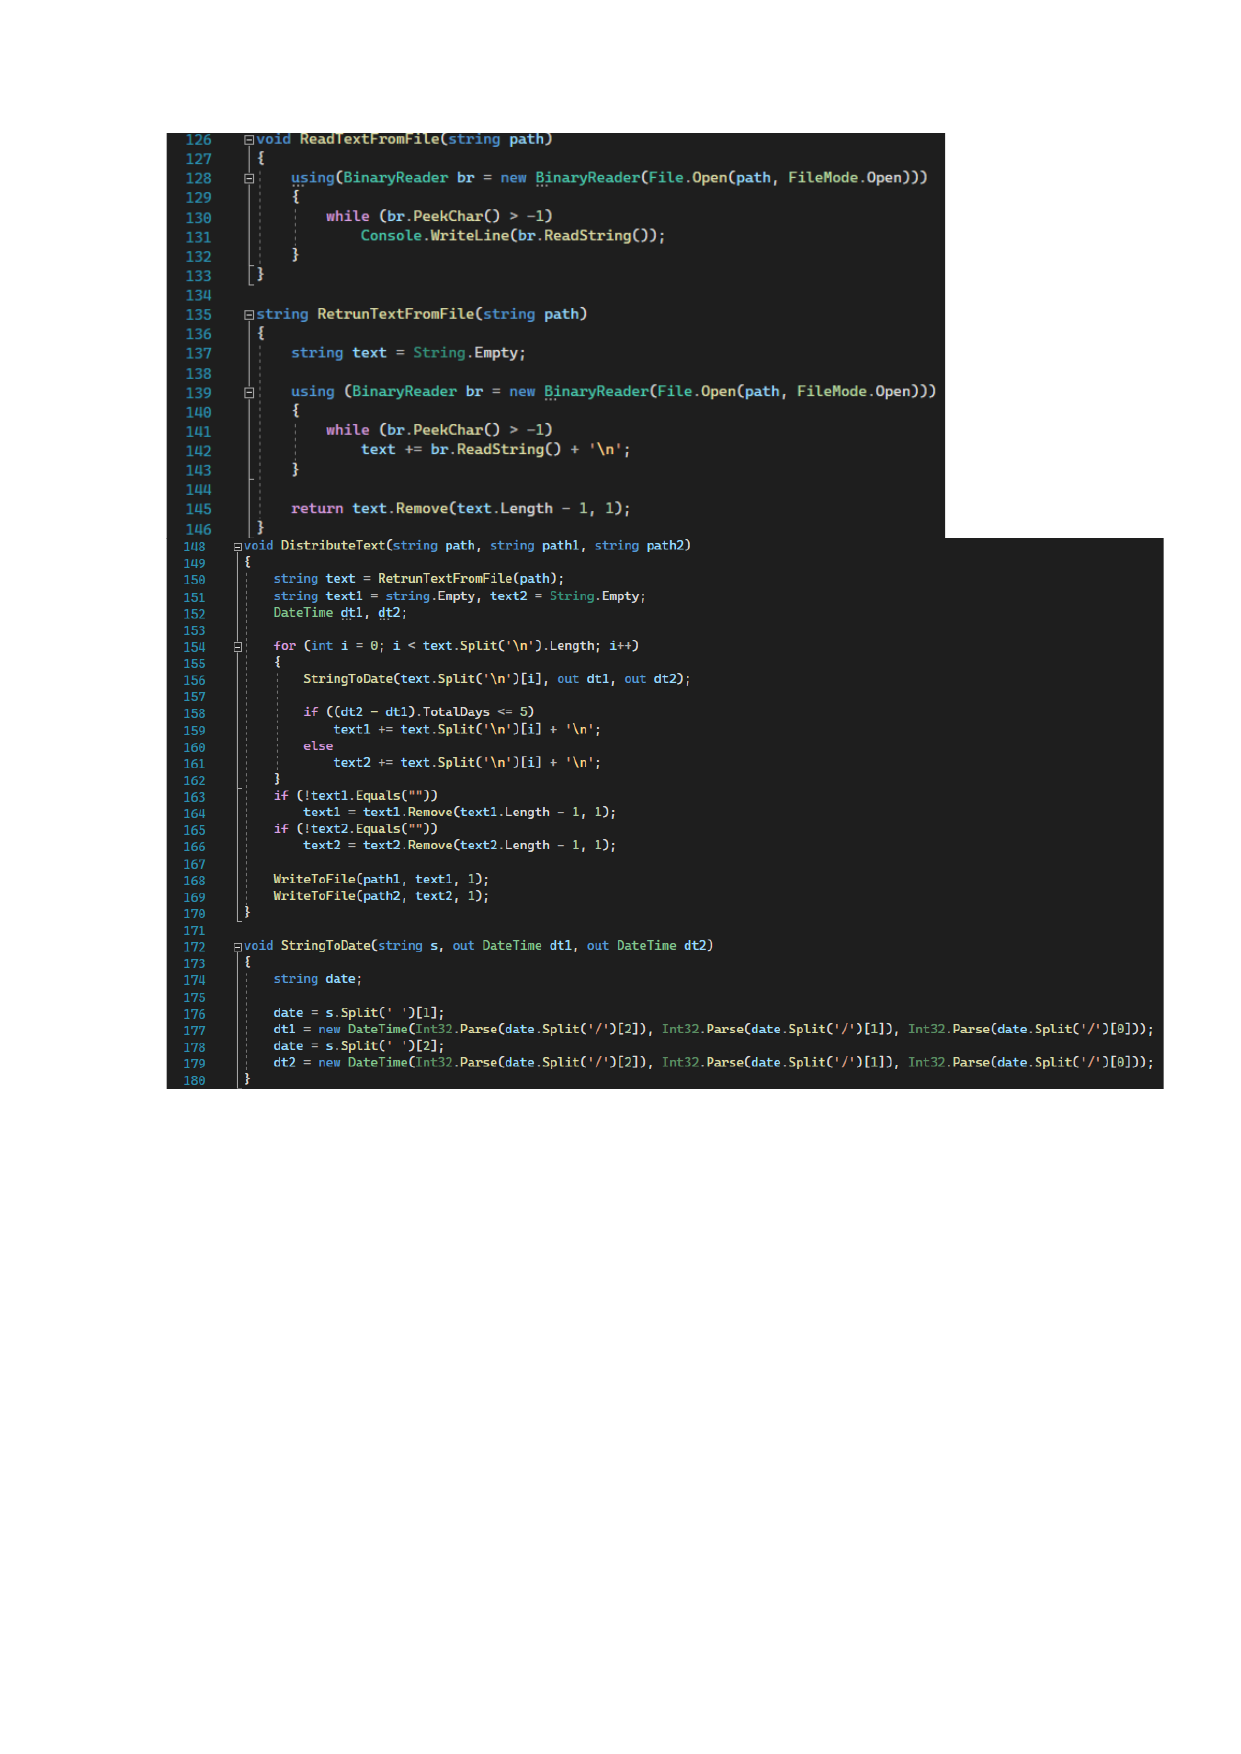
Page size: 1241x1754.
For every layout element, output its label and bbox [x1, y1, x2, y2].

picture [166, 133, 1164, 1089]
